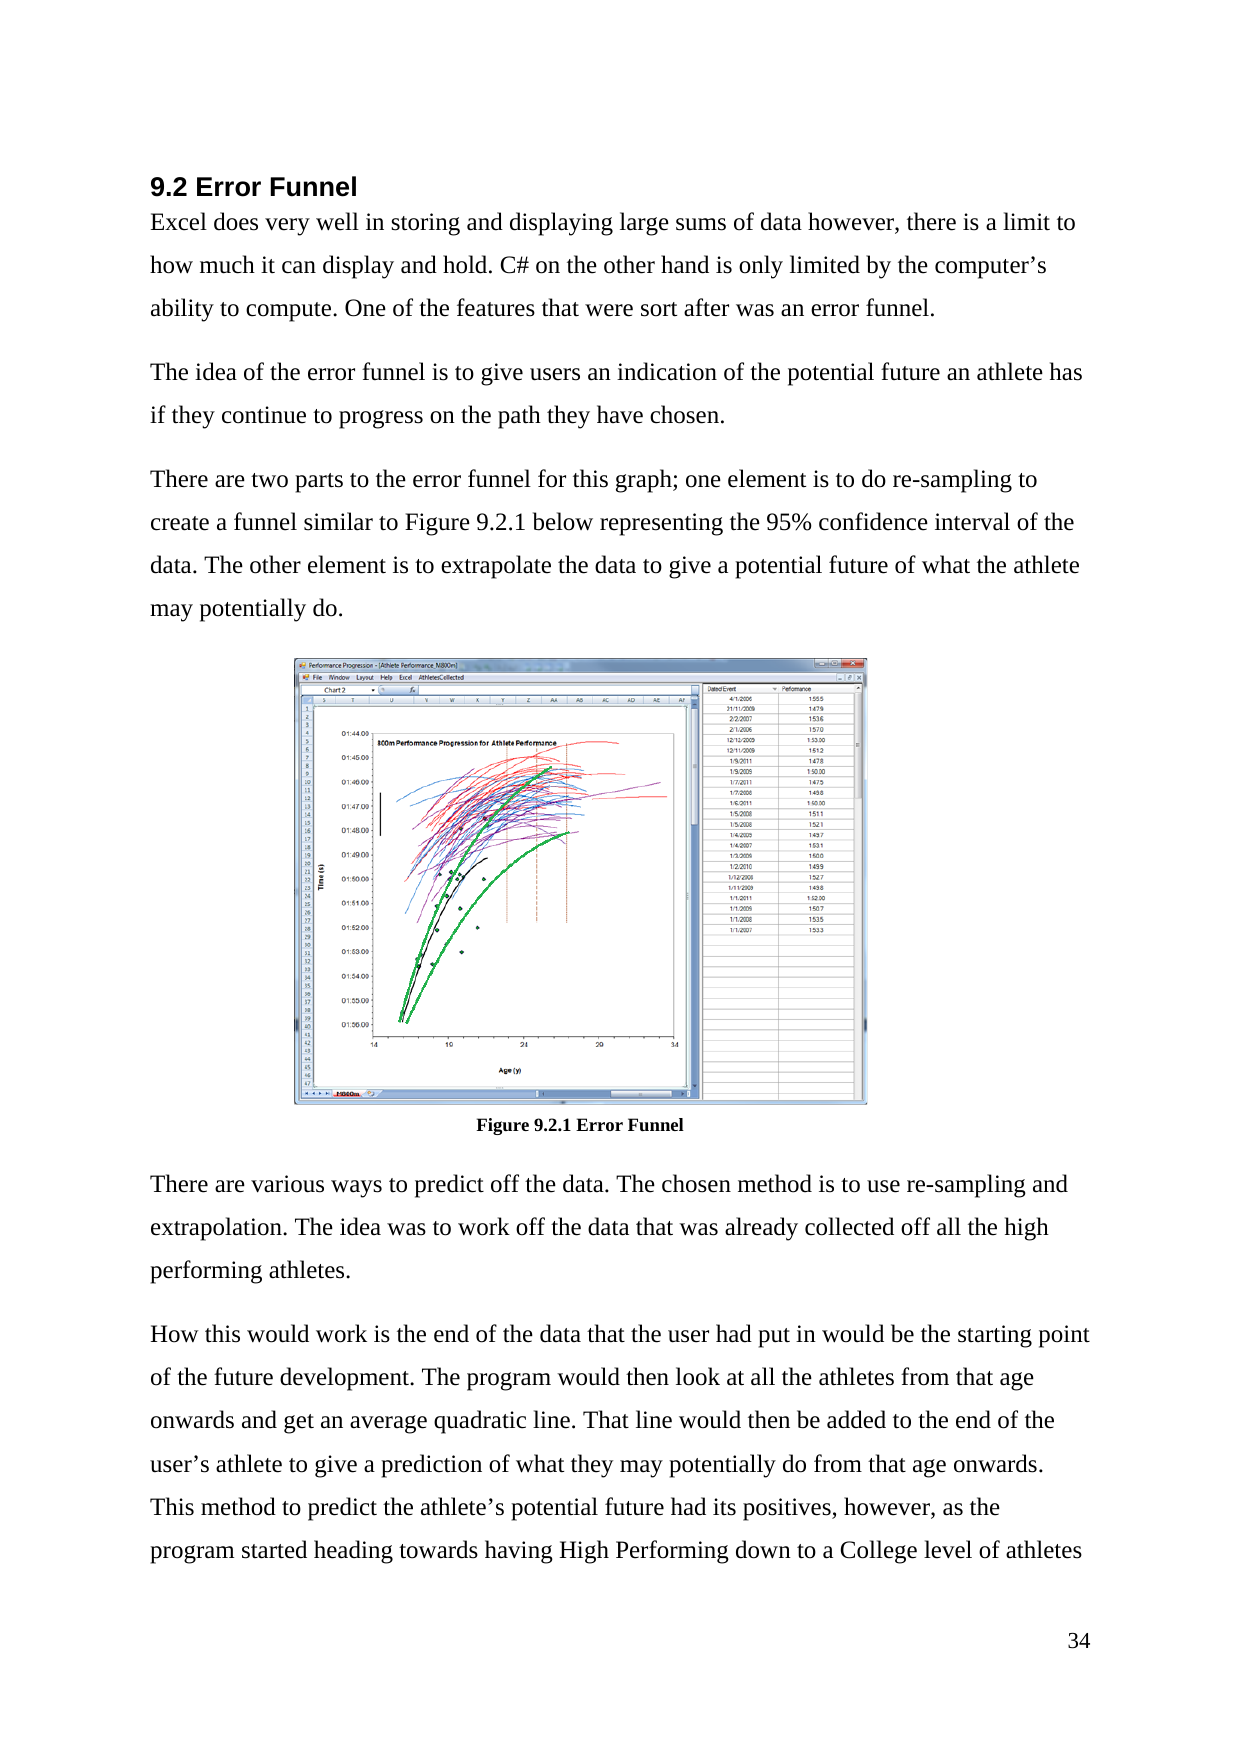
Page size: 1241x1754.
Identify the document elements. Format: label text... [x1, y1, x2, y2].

text There are two parts to the error funnel for this graph; one element is to do re-sampling to create a funnel similar to Figure 9.2.1 below representing the 95% confidence interval of the data. The other element is to extrapolate the data to give a potential future of what the athlete may potentially do. [150, 464, 1090, 622]
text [150, 1319, 1090, 1564]
text There are various ways to predict off the data. The chosen method is to use re-sampling and extrapolation. The idea was to work off the data that was already collected off all the high performing athletes. [150, 1169, 1090, 1284]
text The idea of the error funnel is to give users an indication of the potential future an athlete has if they continue to progress on the path they have chosen. [150, 357, 1090, 429]
text Excel does very well in storing and displaying large sums of data however, there is a limit to how much it can display and hold. C# on the other hand is only limited by the computer’s ability to compute. One of the features that were sort after was an error funnel. [150, 207, 1090, 322]
subtitle 9.2 Error Funnel [150, 171, 1090, 202]
picture [293, 657, 868, 1105]
